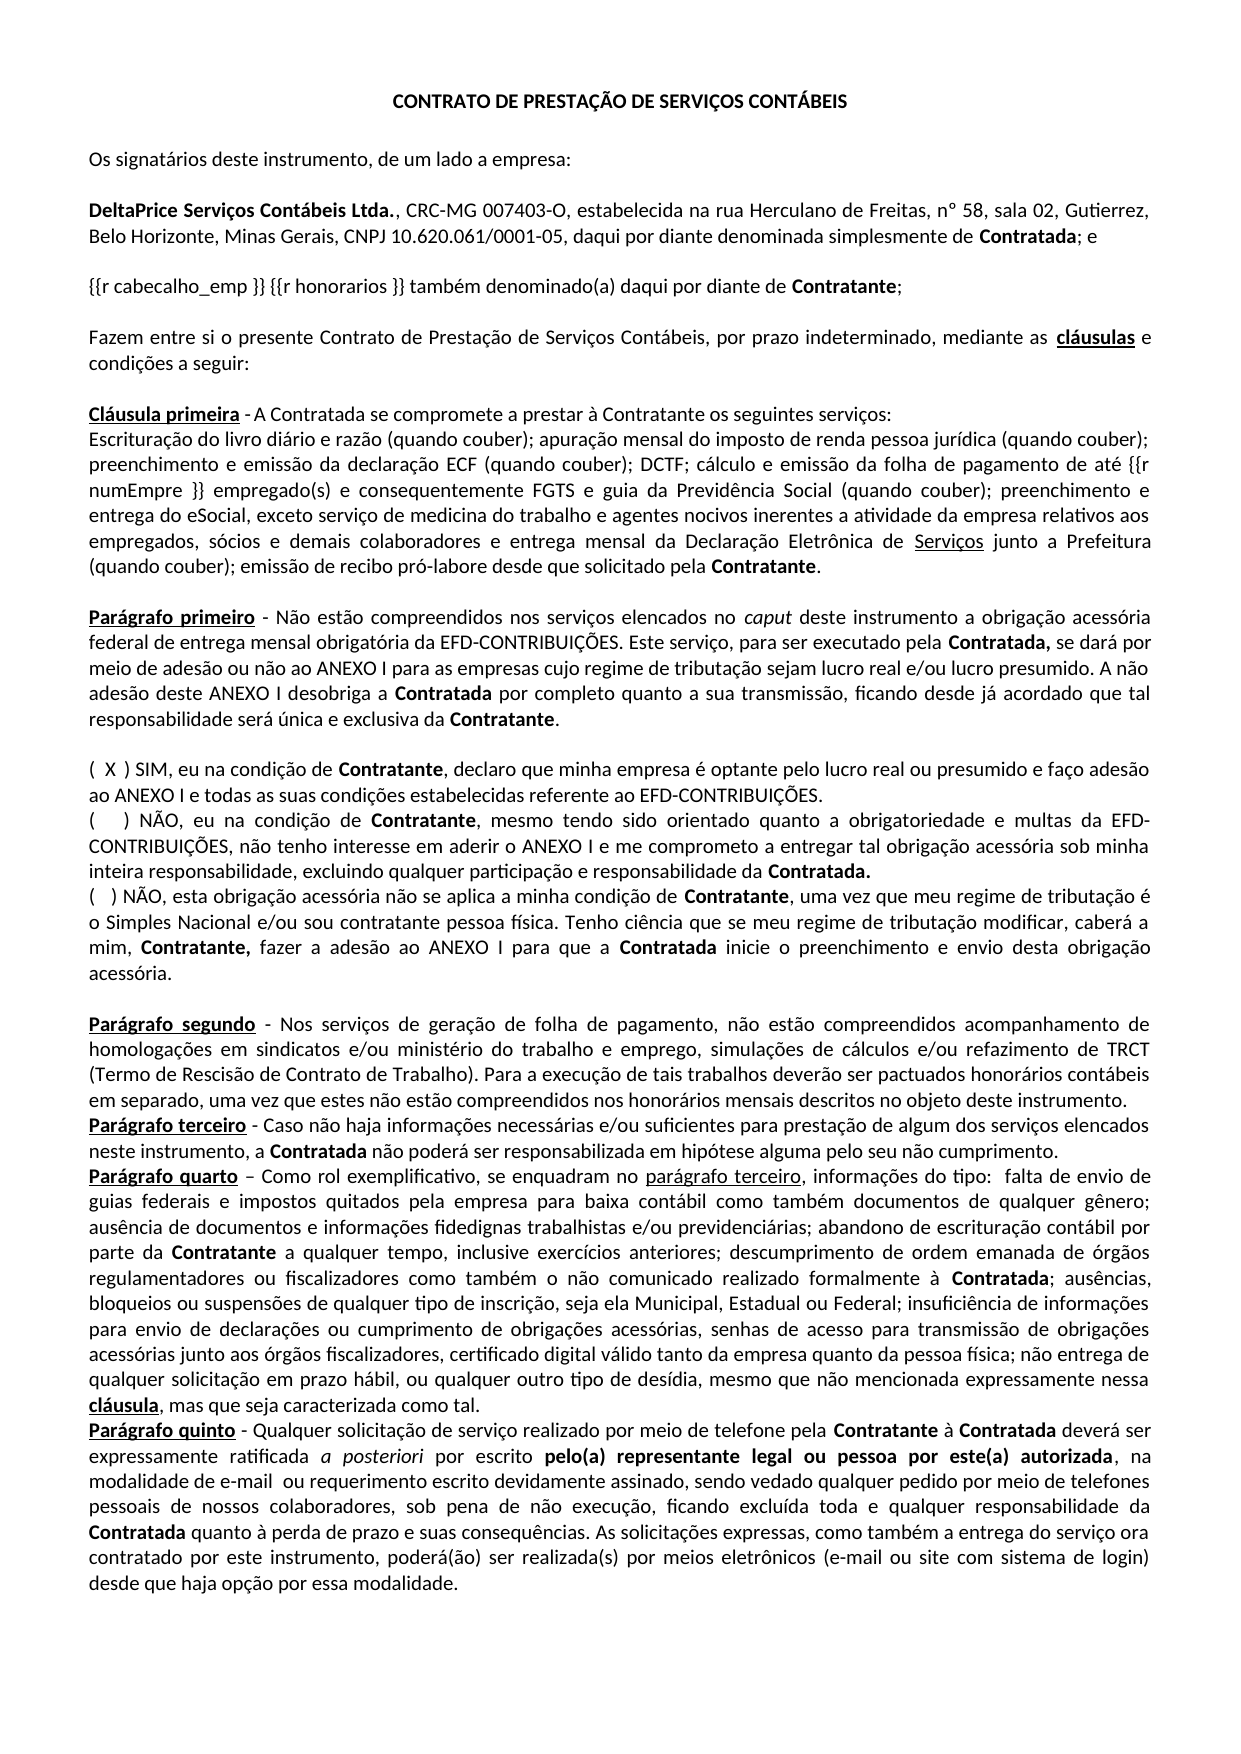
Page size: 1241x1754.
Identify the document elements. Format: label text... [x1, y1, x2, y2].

text Parágrafo quarto – Como rol exemplificativo, se enquadram no parágrafo terceiro, informações do tipo: falta de envio de guias federais e impostos quitados pela empresa para baixa contábil como também documentos de qualquer gênero; ausência de documentos e informações fidedignas trabalhistas e/ou previdenciárias; abandono de escrituração contábil por parte da Contratante a qualquer tempo, inclusive exercícios anteriores; descumprimento de ordem emanada de órgãos regulamentadores ou fiscalizadores como também o não comunicado realizado formalmente à Contratada; ausências, bloqueios ou suspensões de qualquer tipo de inscrição, seja ela Municipal, Estadual ou Federal; insuficiência de informações para envio de declarações ou cumprimento de obrigações acessórias, senhas de acesso para transmissão de obrigações acessórias junto aos órgãos fiscalizadores, certificado digital válido tanto da empresa quanto da pessoa física; não entrega de qualquer solicitação em prazo hábil, ou qualquer outro tipo de desídia, mesmo que não mencionada expressamente nessa cláusula, mas que seja caracterizada como tal. [89, 1163, 1152, 1417]
text Parágrafo primeiro - Não estão compreendidos nos serviços elencados no caput deste instrumento a obrigação acessória federal de entrega mensal obrigatória da EFD-CONTRIBUIÇÕES. Este serviço, para ser executado pela Contratada, se dará por meio de adesão ou não ao ANEXO I para as empresas cujo regime de tributação sejam lucro real e/ou lucro presumido. A não adesão deste ANEXO I desobriga a Contratada por completo quanto a sua transmissão, ficando desde já acordado que tal responsabilidade será única e exclusiva da Contratante. [89, 604, 1152, 731]
text ( ) NÃO, eu na condição de Contratante, mesmo tendo sido orientado quanto a obrigatoriedade e multas da EFD-CONTRIBUIÇÕES, não tenho interesse em aderir o ANEXO I e me comprometo a entregar tal obrigação acessória sob minha inteira responsabilidade, excluindo qualquer participação e responsabilidade da Contratada. [89, 807, 1152, 884]
text CONTRATO DE PRESTAÇÃO DE SERVIÇOS CONTÁBEIS [89, 89, 1152, 114]
text Parágrafo segundo - Nos serviços de geração de folha de pagamento, não estão compreendidos acompanhamento de homologações em sindicatos e/ou ministério do trabalho e emprego, simulações de cálculos e/ou refazimento de TRCT (Termo de Rescisão de Contrato de Trabalho). Para a execução de tais trabalhos deverão ser pactuados honorários contábeis em separado, uma vez que estes não estão compreendidos nos honorários mensais descritos no objeto deste instrumento. [89, 1011, 1152, 1112]
text ( ) NÃO, esta obrigação acessória não se aplica a minha condição de Contratante, uma vez que meu regime de tributação é o Simples Nacional e/ou sou contratante pessoa física. Tenho ciência que se meu regime de tributação modificar, caberá a mim, Contratante, fazer a adesão ao ANEXO I para que a Contratada inicie o preenchimento e envio desta obrigação acessória. [89, 884, 1152, 985]
text Escrituração do livro diário e razão (quando couber); apuração mensal do imposto de renda pessoa jurídica (quando couber); preenchimento e emissão da declaração ECF (quando couber); DCTF; cálculo e emissão da folha de pagamento de até {{r numEmpre }} empregado(s) e consequentemente FGTS e guia da Previdência Social (quando couber); preenchimento e entrega do eSocial, exceto serviço de medicina do trabalho e agentes nocivos inerentes a atividade da empresa relativos aos empregados, sócios e demais colaboradores e entrega mensal da Declaração Eletrônica de Serviços junto a Prefeitura (quando couber); emissão de recibo pró-labore desde que solicitado pela Contratante. [89, 426, 1152, 579]
text Os deste , de a empresa: [89, 147, 1152, 172]
text Parágrafo quinto - Qualquer solicitação de serviço realizado por meio de telefone pela Contratante à Contratada deverá ser expressamente ratificada a posteriori por escrito pelo(a) representante legal ou pessoa por este(a) autorizada, na modalidade de e-mail ou requerimento escrito devidamente assinado, sendo vedado qualquer pedido por meio de telefones pessoais de nossos colaboradores, sob pena de não execução, ficando excluída toda e qualquer responsabilidade da Contratada quanto à perda de prazo e suas consequências. As solicitações expressas, como também a entrega do serviço ora contratado por este instrumento, poderá(ão) ser realizada(s) por meios eletrônicos (e-mail ou site com sistema de login) desde que haja opção por essa modalidade. [89, 1417, 1152, 1595]
text Fazem o Contrato de de Serviços Contábeis, por prazo indeterminado, as e a : [89, 324, 1152, 375]
text Parágrafo terceiro - Caso não haja informações necessárias e/ou suficientes para prestação de algum dos serviços elencados neste instrumento, a Contratada não poderá ser responsabilizada em hipótese alguma pelo seu não cumprimento. [89, 1112, 1152, 1163]
text primeira - A Contratada se compromete a à Contratante os : [89, 401, 1152, 426]
text {{r cabecalho_emp }} {{r honorarios }} também denominado(a) daqui por diante de Contratante; [89, 274, 1152, 299]
text DeltaPrice Serviços Contábeis Ltda., CRC-MG 007403-O, estabelecida na rua Herculano de Freitas, nº 58, sala 02, Gutierrez, , , CNPJ 10.620.061/0001-05, daqui denominada de Contratada; e [89, 197, 1152, 248]
text ( X ) SIM, eu na condição de Contratante, declaro que minha empresa é optante pelo lucro real ou presumido e faço adesão ao ANEXO I e todas as suas condições estabelecidas referente ao EFD-CONTRIBUIÇÕES. [89, 757, 1152, 807]
